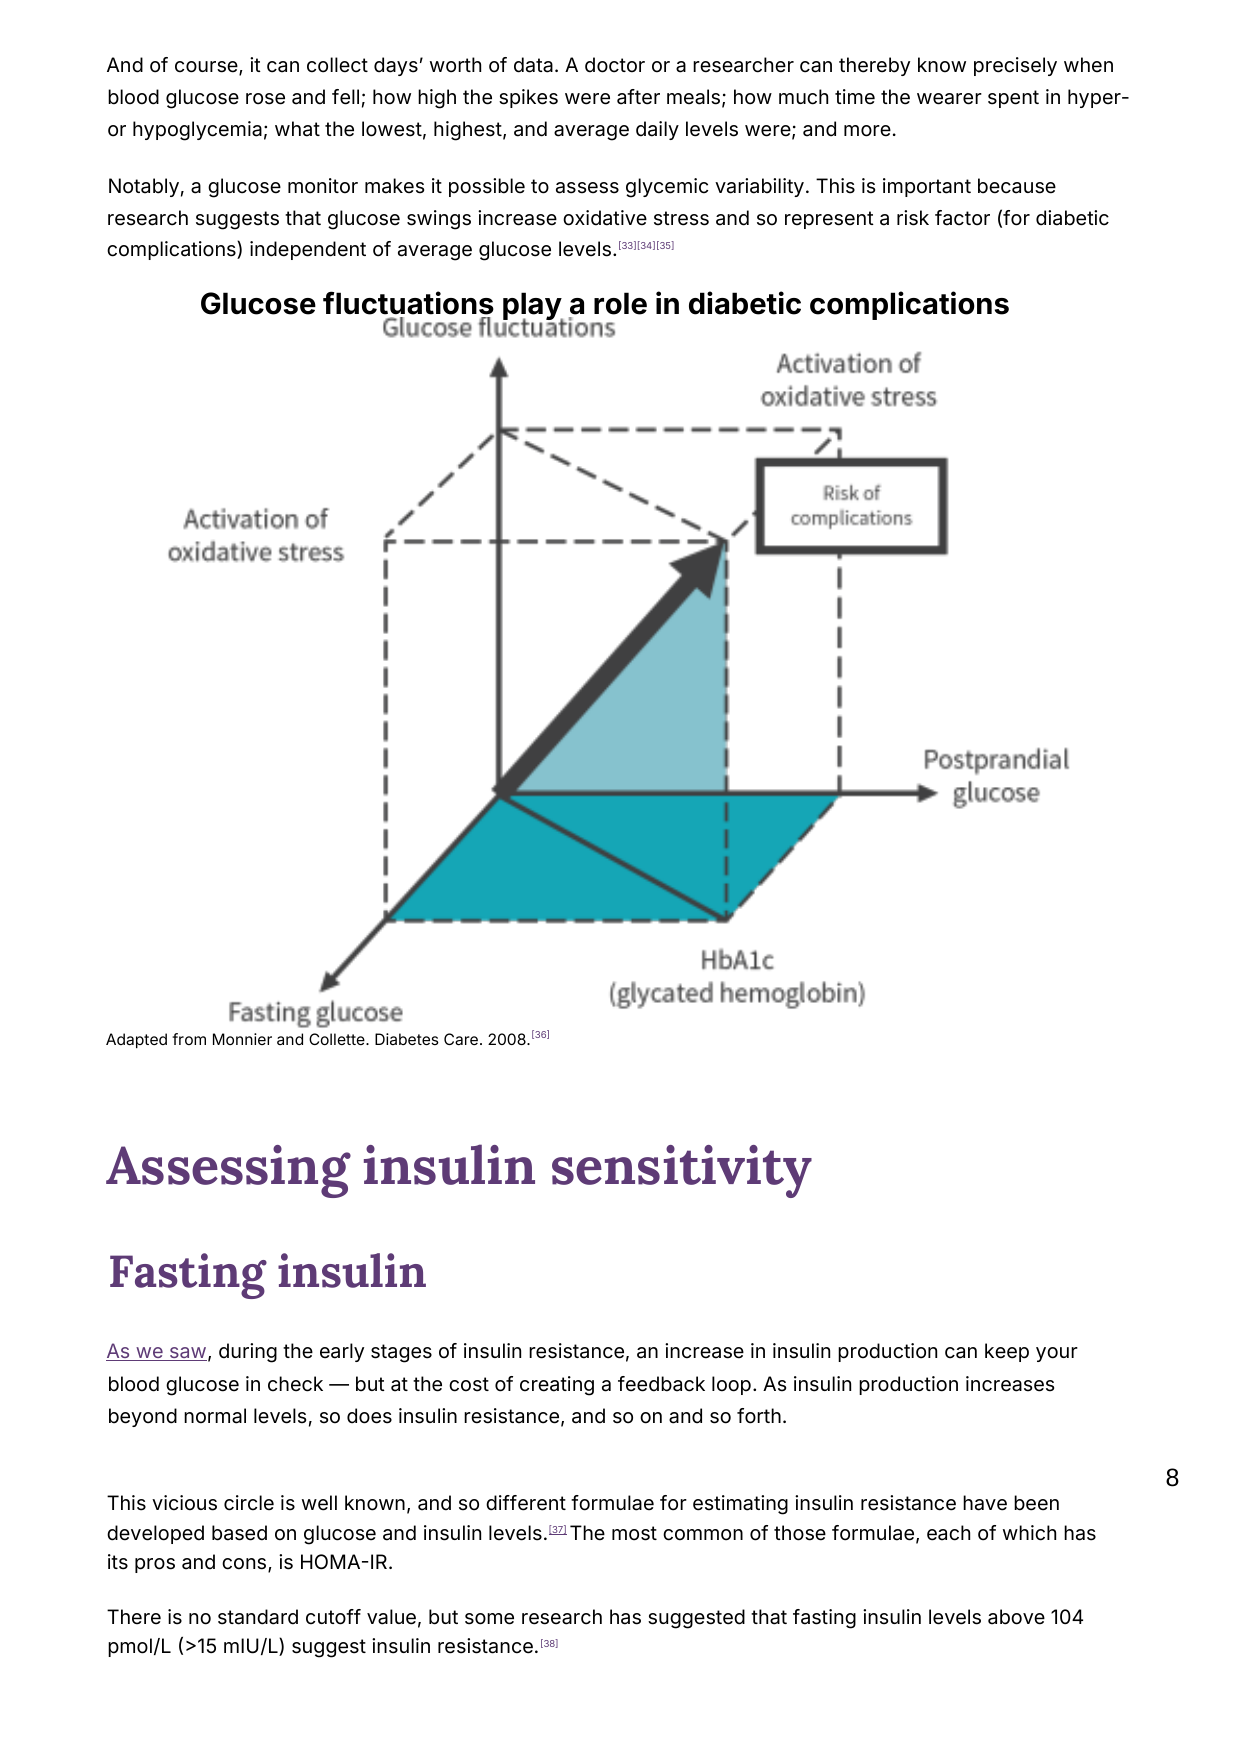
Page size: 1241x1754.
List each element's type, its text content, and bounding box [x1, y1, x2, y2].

text Notably, a glucose monitor makes it possible to assess glycemic variability. This is important because research suggests that glucose swings increase oxidative stress and so represent a risk factor (for diabetic complications) independent of average glucose levels.[33][34][35] [107, 174, 1134, 261]
text Assessing insulin sensitivity [106, 1132, 1188, 1199]
text There is no standard cutoff value, but some research has suggested that fasting insulin levels above 104 pmol/L (>15 mIU/L) suggest insulin resistance.[38] [107, 1605, 1107, 1659]
text This vicious circle is well known, and so different formulae for estimating insulin resistance have been developed based on glucose and insulin levels.[37] The most common of those formulae, each of which has its pros and cons, is HOMA-IR. [107, 1491, 1120, 1574]
text Fasting insulin [108, 1243, 1188, 1300]
text 8 [62, 1463, 1179, 1491]
picture [105, 317, 1134, 1032]
text Glucose fluctuations play a role in diabetic complications Adapted from Monnier and Collette. Diabetes Care. 2008.[36] [106, 290, 1134, 317]
text Glucose fluctuations play a role in diabetic complications Adapted from Monnier and Collette. Diabetes Care. 2008.[36] [106, 1032, 1134, 1049]
text And of course, it can collect days’ worth of data. A doctor or a researcher can thereby know precisely when blood glucose rose and fell; how high the spikes were after meals; how much time the wearer spent in hyper- or hypoglycemia; what the lowest, highest, and average daily levels were; and more. [106, 53, 1142, 142]
text As we saw, during the early stages of insulin resistance, an increase in insulin production can keep your blood glucose in check — but at the cost of creating a feedback loop. As insulin production increases beyond normal levels, so does insulin resistance, and so on and so forth. [106, 1340, 1093, 1428]
